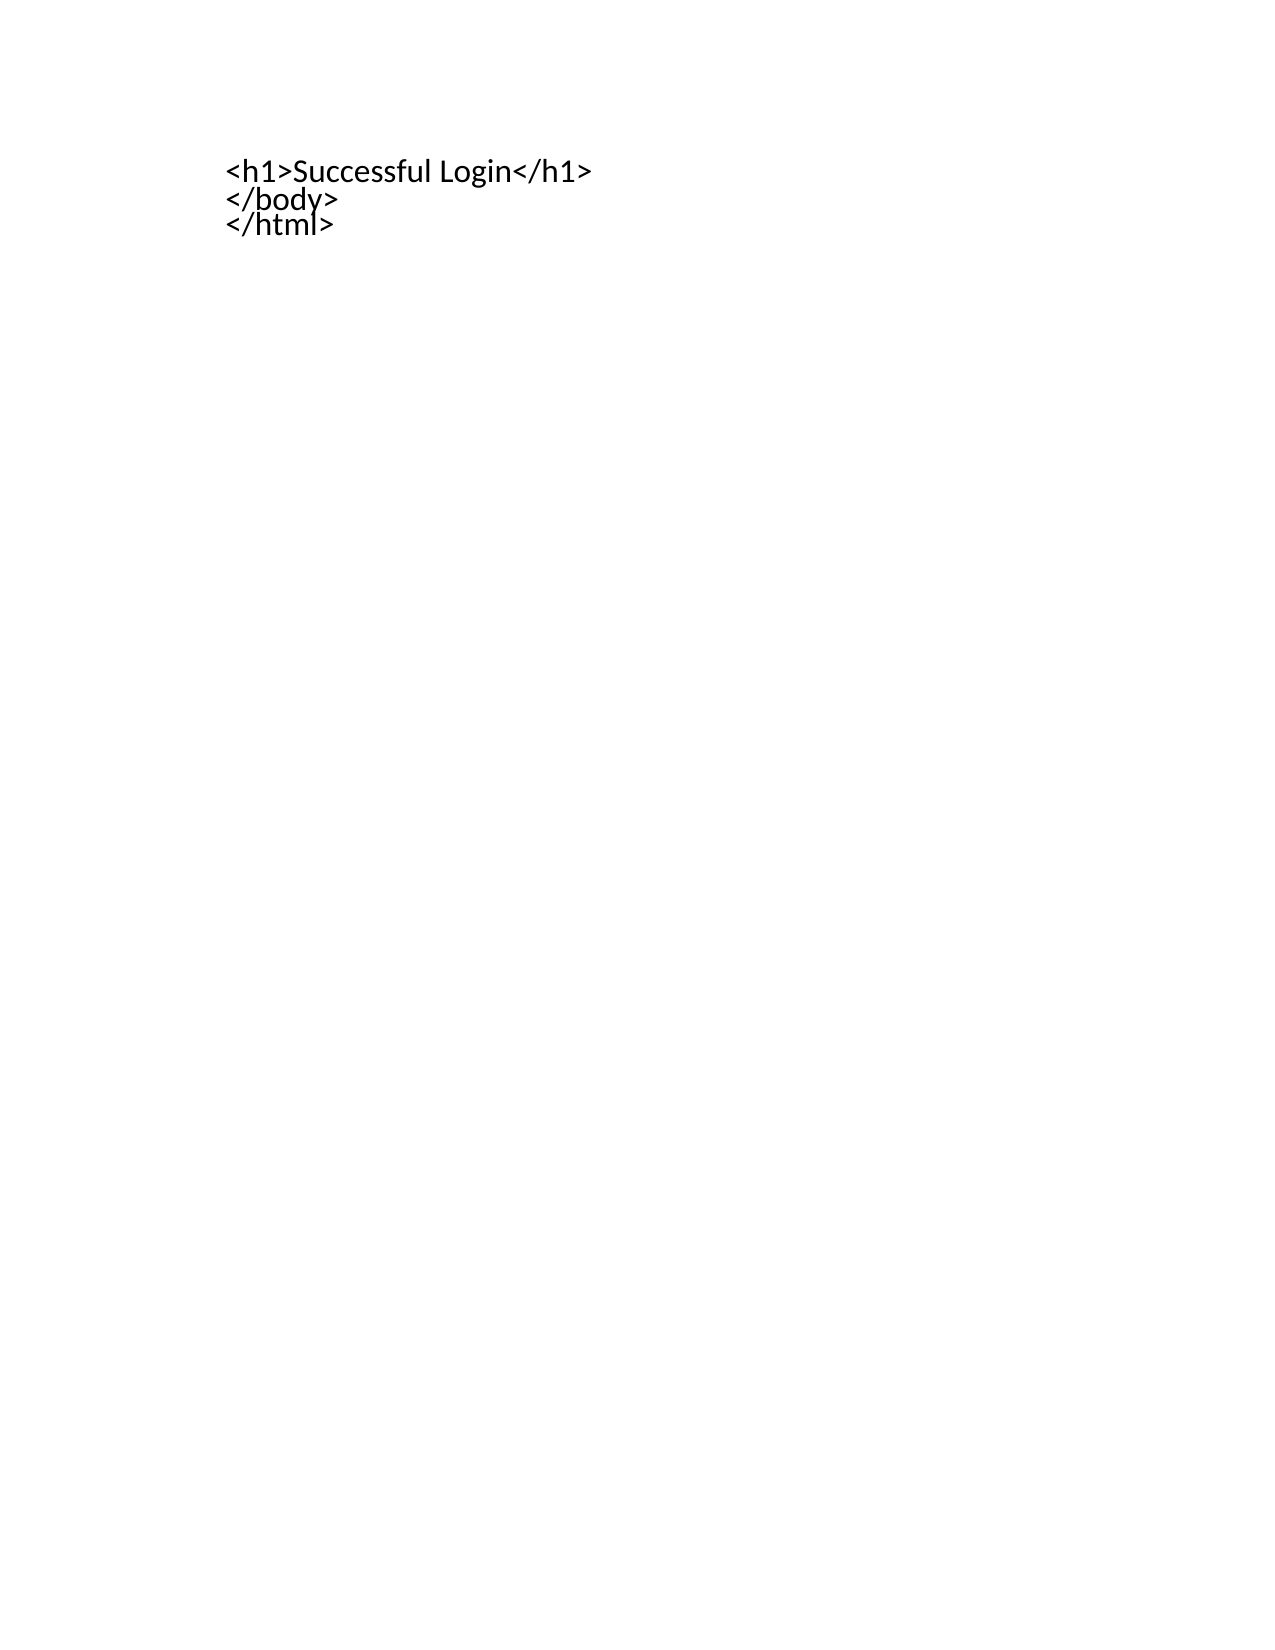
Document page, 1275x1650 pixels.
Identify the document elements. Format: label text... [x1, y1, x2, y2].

text <h1>Successful Login</h1> [225, 149, 1106, 190]
text </body> [225, 190, 1106, 216]
text </html> [225, 216, 1106, 241]
